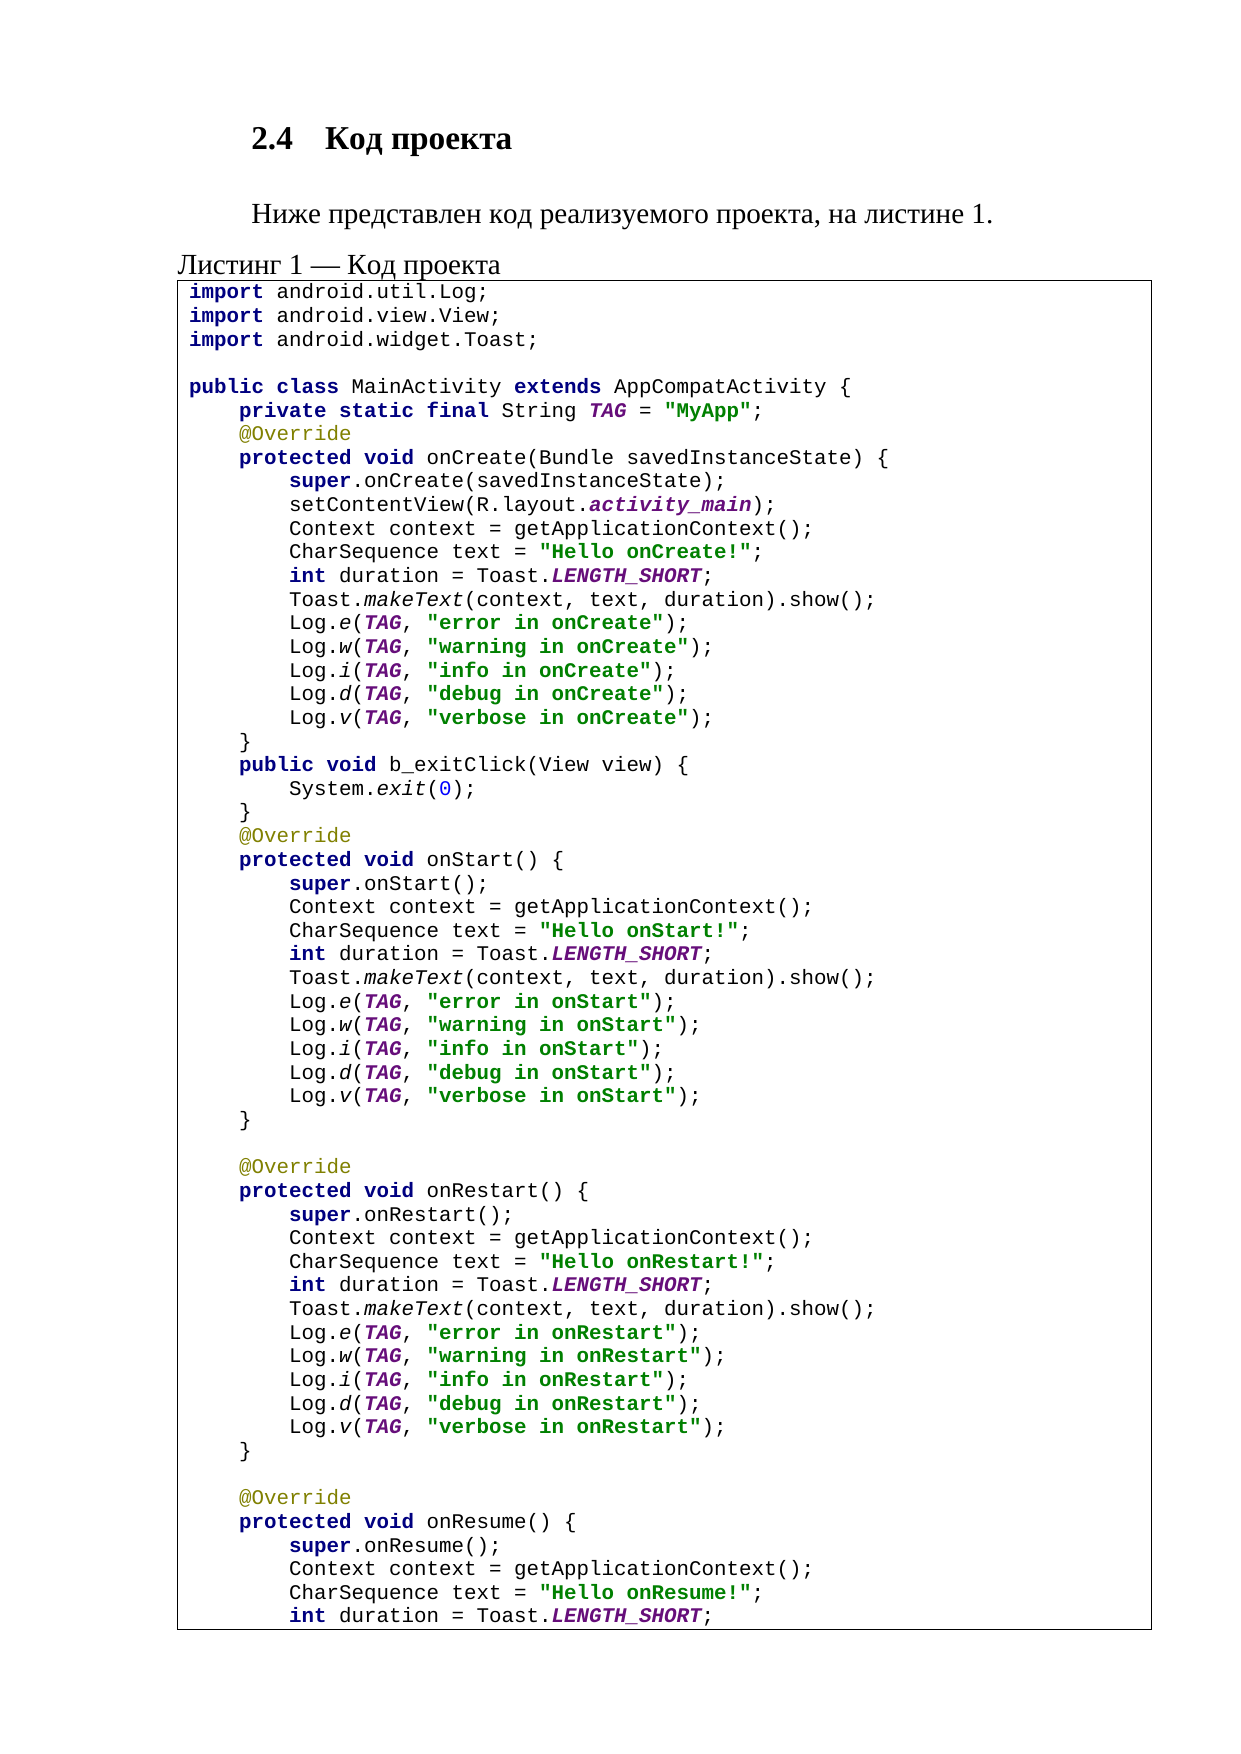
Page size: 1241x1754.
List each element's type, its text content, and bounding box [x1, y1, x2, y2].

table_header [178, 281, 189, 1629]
text Ниже представлен код реализуемого проекта, на листине 1. [177, 196, 1152, 230]
text Листинг 1 — Код проекта [177, 247, 1152, 280]
subtitle Код проекта [177, 118, 1152, 156]
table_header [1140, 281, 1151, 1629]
